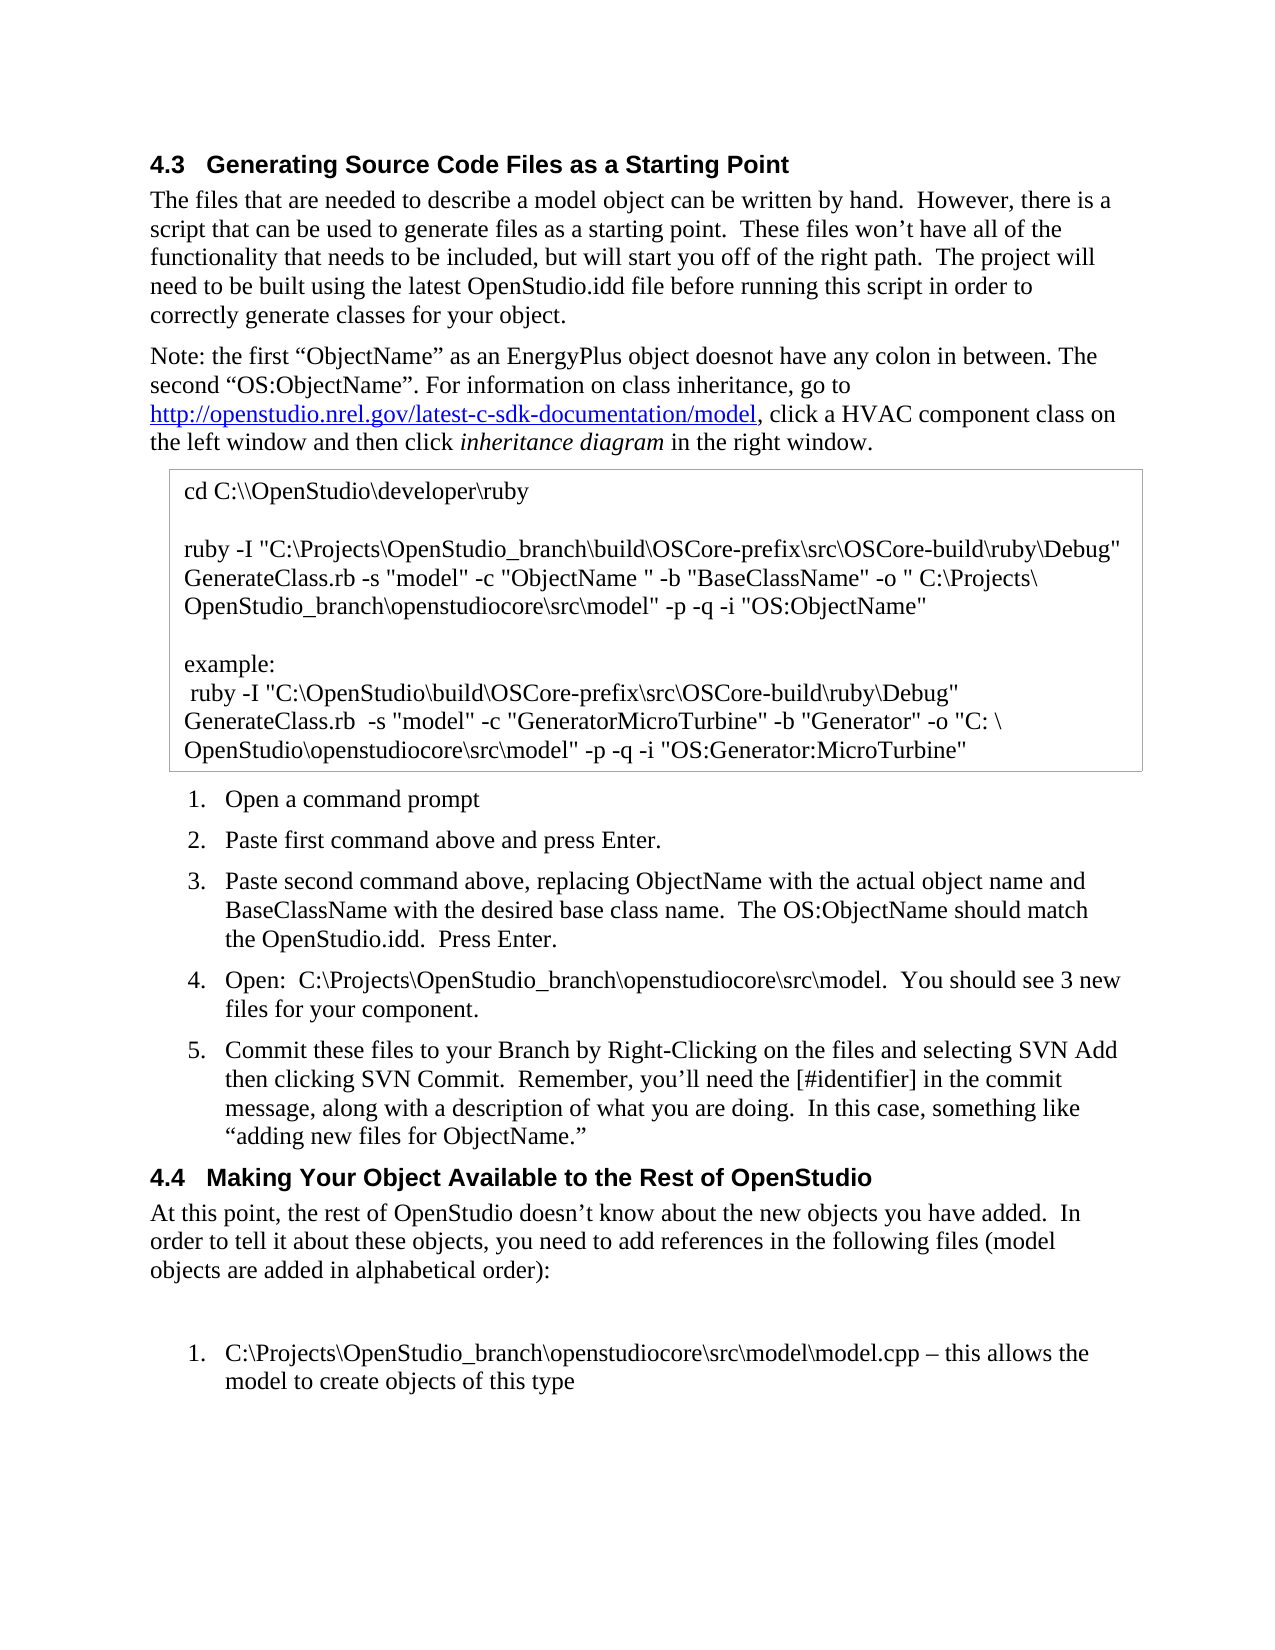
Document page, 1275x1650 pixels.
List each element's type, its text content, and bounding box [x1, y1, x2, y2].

list Commit these files to your Branch by Right-Clicking on the files and selecting SVN Add then clicking SVN Commit. Remember, you’ll need the [#identifier] in the commit message, along with a description of what you are doing. In this case, something like “adding new files for ObjectName.” [187, 1035, 1125, 1150]
text The files that are needed to describe a model object can be written by hand. However, there is a script that can be used to generate files as a starting point. These files won’t have all of the functionality that needs to be included, but will start you off of the right path. The project will need to be built using the latest OpenStudio.idd file before running this script in order to correctly generate classes for your object. [150, 185, 1125, 329]
text Note: the first “ObjectName” as an EnergyPlus object doesnot have any colon in between. The second “OS:ObjectName”. For information on class inheritance, go to http://openstudio.nrel.gov/latest-c-sdk-documentation/model, click a HVAC component class on the left window and then click inheritance diagram in the right window. [150, 341, 1125, 456]
text At this point, the rest of OpenStudio doesn’t know about the new objects you have added. In order to tell it about these objects, you need to add references in the following files (model objects are added in alphabetical order): [150, 1198, 1125, 1284]
list Open: C:\Projects\OpenStudio_branch\openstudiocore\src\model. You should see 3 new files for your component. [187, 965, 1125, 1023]
list Open a command prompt [187, 784, 1125, 813]
subtitle Making Your Object Available to the Rest of OpenStudio [150, 1163, 1125, 1191]
list Paste second command above, replacing ObjectName with the actual object name and BaseClassName with the desired base class name. The OS:ObjectName should match the OpenStudio.idd. Press Enter. [187, 866, 1125, 953]
list C:\Projects\OpenStudio_branch\openstudiocore\src\model\model.cpp – this allows the model to create objects of this type [187, 1338, 1125, 1395]
subtitle Generating Source Code Files as a Starting Point [150, 150, 1125, 179]
list Paste first command above and press Enter. [187, 825, 1125, 854]
